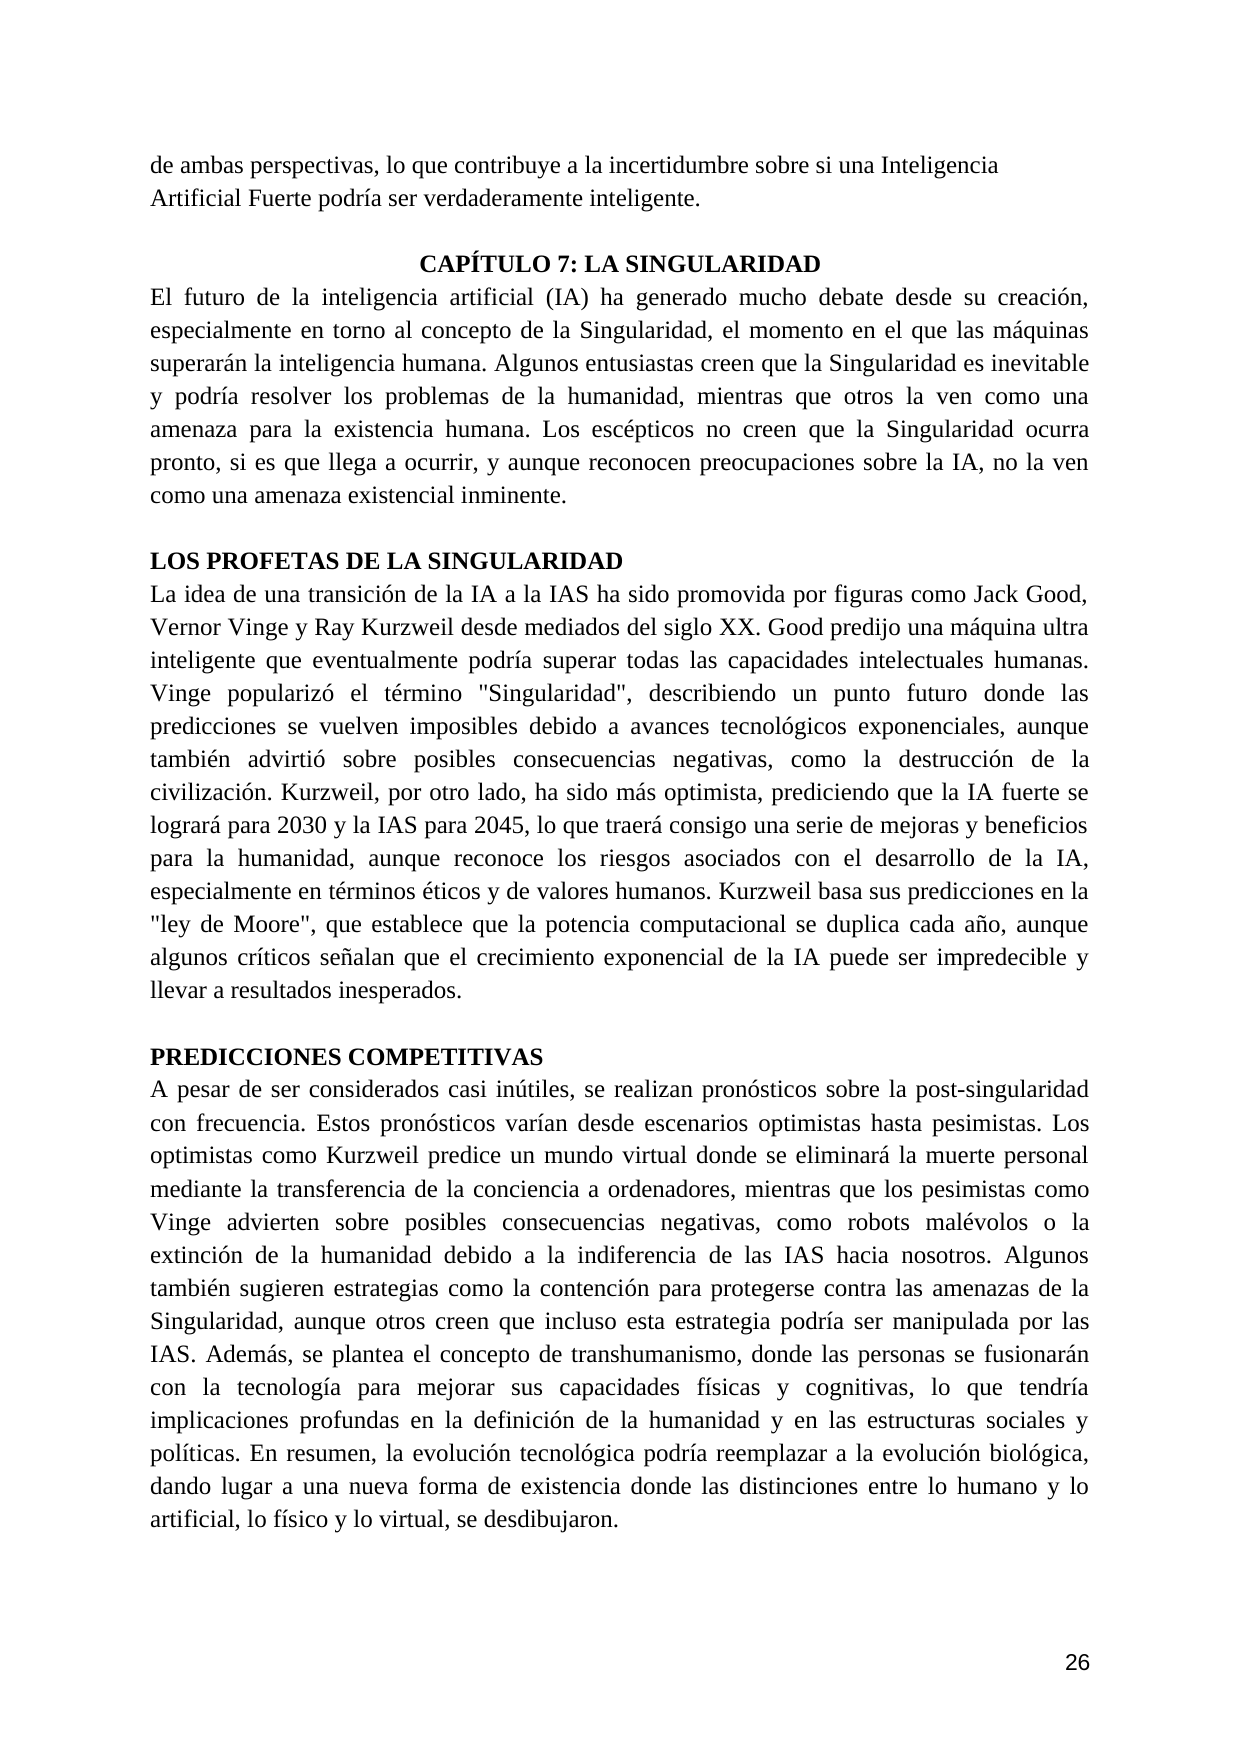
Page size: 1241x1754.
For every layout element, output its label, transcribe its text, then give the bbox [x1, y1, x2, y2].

subtitle PREDICCIONES COMPETITIVAS [150, 1042, 1090, 1070]
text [150, 150, 1090, 212]
subtitle CAPÍTULO 7: LA SINGULARIDAD [150, 249, 1090, 278]
text A pesar de ser considerados casi inútiles, se realizan pronósticos sobre la post-singularidad con frecuencia. Estos pronósticos varían desde escenarios optimistas hasta pesimistas. Los optimistas como Kurzweil predice un mundo virtual donde se eliminará la muerte personal mediante la transferencia de la conciencia a ordenadores, mientras que los pesimistas como Vinge advierten sobre posibles consecuencias negativas, como robots malévolos o la extinción de la humanidad debido a la indiferencia de las IAS hacia nosotros. Algunos también sugieren estrategias como la contención para protegerse contra las amenazas de la Singularidad, aunque otros creen que incluso esta estrategia podría ser manipulada por las IAS. Además, se plantea el concepto de transhumanismo, donde las personas se fusionarán con la tecnología para mejorar sus capacidades físicas y cognitivas, lo que tendría implicaciones profundas en la definición de la humanidad y en las estructuras sociales y políticas. En resumen, la evolución tecnológica podría reemplazar a la evolución biológica, dando lugar a una nueva forma de existencia donde las distinciones entre lo humano y lo artificial, lo físico y lo virtual, se desdibujaron. [150, 1074, 1090, 1533]
text La idea de una transición de la IA a la IAS ha sido promovida por figuras como Jack Good, Vernor Vinge y Ray Kurzweil desde mediados del siglo XX. Good predijo una máquina ultra inteligente que eventualmente podría superar todas las capacidades intelectuales humanas. Vinge popularizó el término "Singularidad", describiendo un punto futuro donde las predicciones se vuelven imposibles debido a avances tecnológicos exponenciales, aunque también advirtió sobre posibles consecuencias negativas, como la destrucción de la civilización. Kurzweil, por otro lado, ha sido más optimista, prediciendo que la IA fuerte se logrará para 2030 y la IAS para 2045, lo que traerá consigo una serie de mejoras y beneficios para la humanidad, aunque reconoce los riesgos asociados con el desarrollo de la IA, especialmente en términos éticos y de valores humanos. Kurzweil basa sus predicciones en la "ley de Moore", que establece que la potencia computacional se duplica cada año, aunque algunos críticos señalan que el crecimiento exponencial de la IA puede ser impredecible y llevar a resultados inesperados. [150, 579, 1090, 1004]
subtitle LOS PROFETAS DE LA SINGULARIDAD [150, 546, 1090, 575]
text El futuro de la inteligencia artificial (IA) ha generado mucho debate desde su creación, especialmente en torno al concepto de la Singularidad, el momento en el que las máquinas superarán la inteligencia humana. Algunos entusiastas creen que la Singularidad es inevitable y podría resolver los problemas de la humanidad, mientras que otros la ven como una amenaza para la existencia humana. Los escépticos no creen que la Singularidad ocurra pronto, si es que llega a ocurrir, y aunque reconocen preocupaciones sobre la IA, no la ven como una amenaza existencial inminente. [150, 282, 1090, 509]
